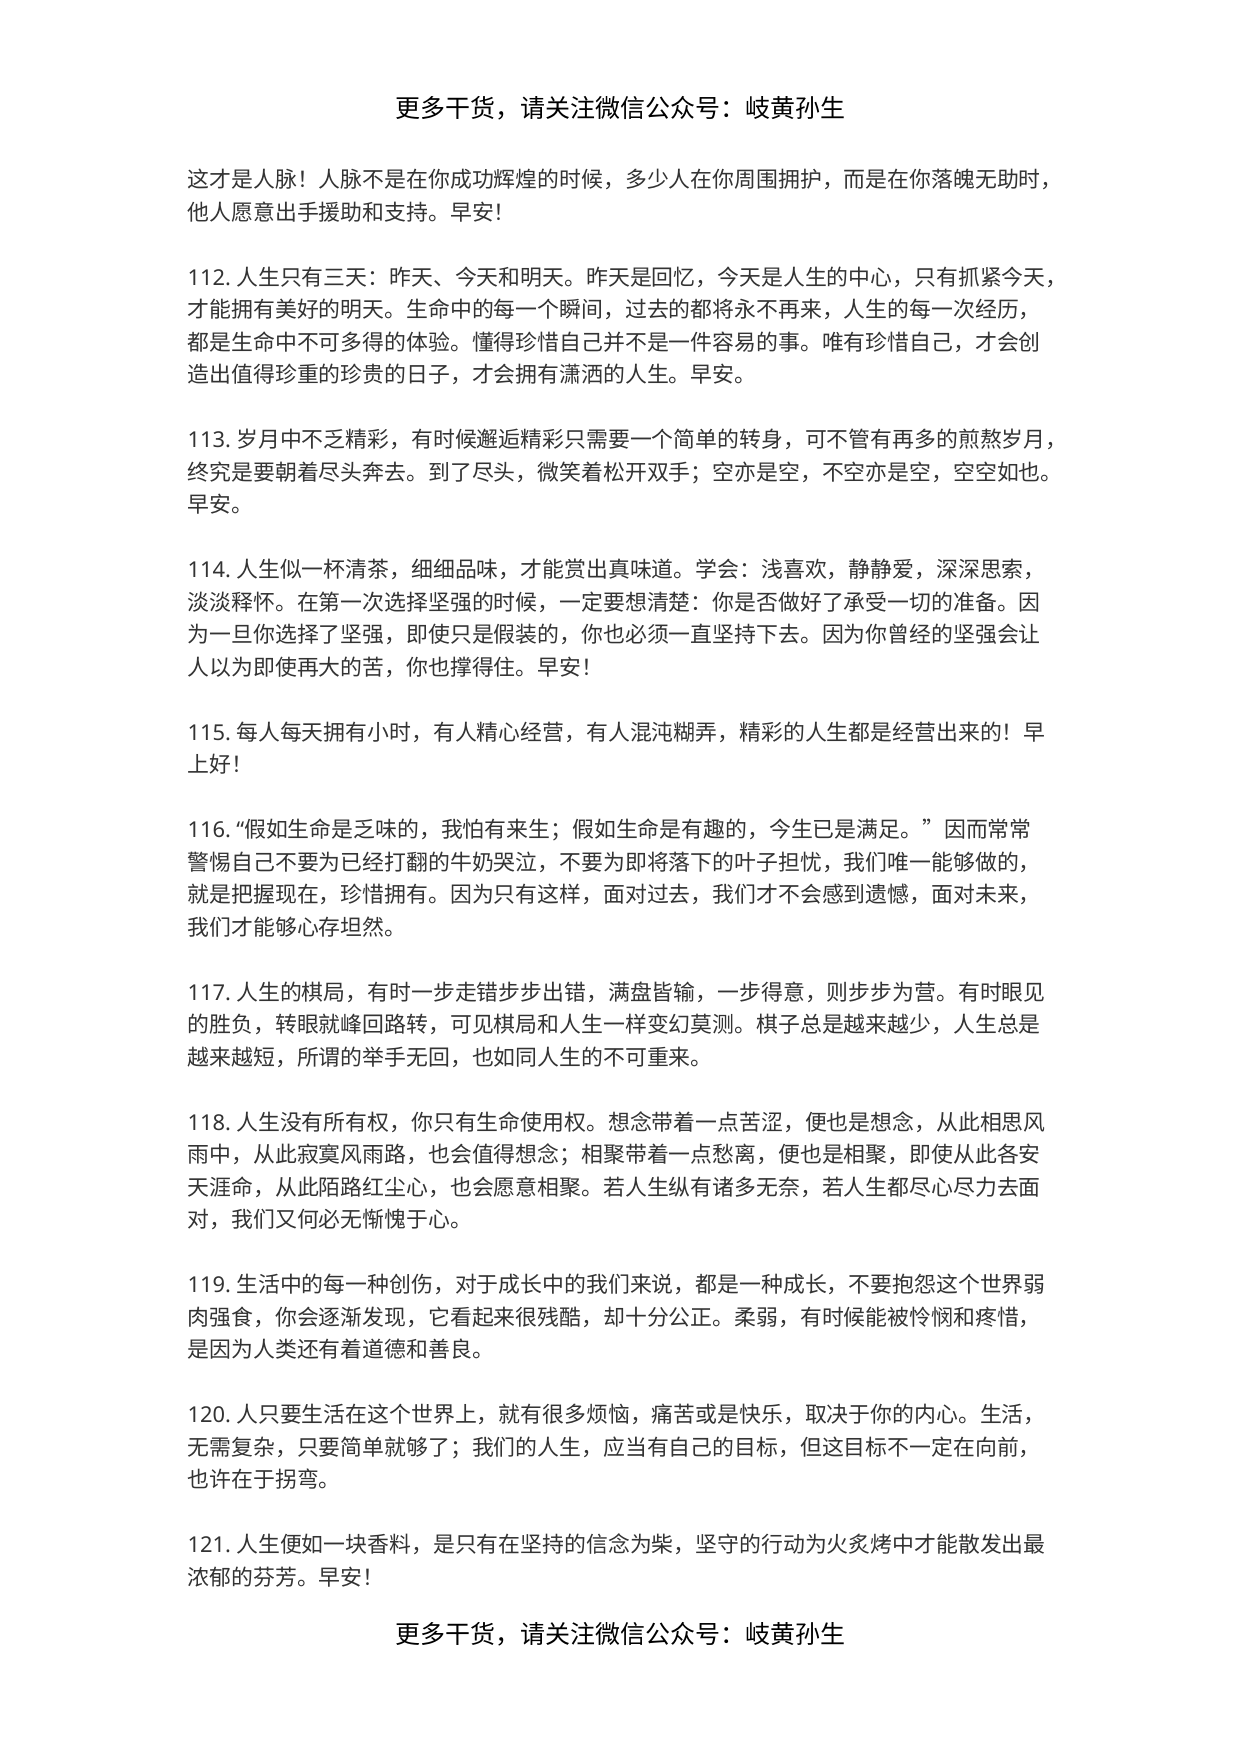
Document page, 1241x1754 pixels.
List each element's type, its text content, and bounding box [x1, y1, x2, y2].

text 121. 人生便如一块香料，是只有在坚持的信念为柴，坚守的行动为火炙烤中才能散发出最浓郁的芬芳。早安！ [187, 1527, 1053, 1592]
text 116. “假如生命是乏味的，我怕有来生；假如生命是有趣的，今生已是满足。”因而常常警惕自己不要为已经打翻的牛奶哭泣，不要为即将落下的叶子担忧，我们唯一能够做的，就是把握现在，珍惜拥有。因为只有这样，面对过去，我们才不会感到遗憾，面对未来，我们才能够心存坦然。 [187, 812, 1053, 942]
text 113. 岁月中不乏精彩，有时候邂逅精彩只需要一个简单的转身，可不管有再多的煎熬岁月，终究是要朝着尽头奔去。到了尽头，微笑着松开双手；空亦是空，不空亦是空，空空如也。早安。 [187, 422, 1053, 519]
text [187, 162, 1053, 227]
text 114. 人生似一杯清茶，细细品味，才能赏出真味道。学会：浅喜欢，静静爱，深深思索，淡淡释怀。在第一次选择坚强的时候，一定要想清楚：你是否做好了承受一切的准备。因为一旦你选择了坚强，即使只是假装的，你也必须一直坚持下去。因为你曾经的坚强会让人以为即使再大的苦，你也撑得住。早安！ [187, 552, 1053, 682]
text 117. 人生的棋局，有时一步走错步步出错，满盘皆输，一步得意，则步步为营。有时眼见的胜负，转眼就峰回路转，可见棋局和人生一样变幻莫测。棋子总是越来越少，人生总是越来越短，所谓的举手无回，也如同人生的不可重来。 [187, 974, 1053, 1072]
text 120. 人只要生活在这个世界上，就有很多烦恼，痛苦或是快乐，取决于你的内心。生活，无需复杂，只要简单就够了；我们的人生，应当有自己的目标，但这目标不一定在向前，也许在于拐弯。 [187, 1397, 1053, 1494]
text 115. 每人每天拥有小时，有人精心经营，有人混沌糊弄，精彩的人生都是经营出来的！早上好！ [187, 714, 1053, 779]
text 112. 人生只有三天：昨天、今天和明天。昨天是回忆，今天是人生的中心，只有抓紧今天，才能拥有美好的明天。生命中的每一个瞬间，过去的都将永不再来，人生的每一次经历，都是生命中不可多得的体验。懂得珍惜自己并不是一件容易的事。唯有珍惜自己，才会创造出值得珍重的珍贵的日子，才会拥有潇洒的人生。早安。 [187, 259, 1053, 389]
text 118. 人生没有所有权，你只有生命使用权。想念带着一点苦涩，便也是想念，从此相思风雨中，从此寂寞风雨路，也会值得想念；相聚带着一点愁离，便也是相聚，即使从此各安天涯命，从此陌路红尘心，也会愿意相聚。若人生纵有诸多无奈，若人生都尽心尽力去面对，我们又何必无惭愧于心。 [187, 1104, 1053, 1234]
text 119. 生活中的每一种创伤，对于成长中的我们来说，都是一种成长，不要抱怨这个世界弱肉强食，你会逐渐发现，它看起来很残酷，却十分公正。柔弱，有时候能被怜悯和疼惜，是因为人类还有着道德和善良。 [187, 1267, 1053, 1364]
